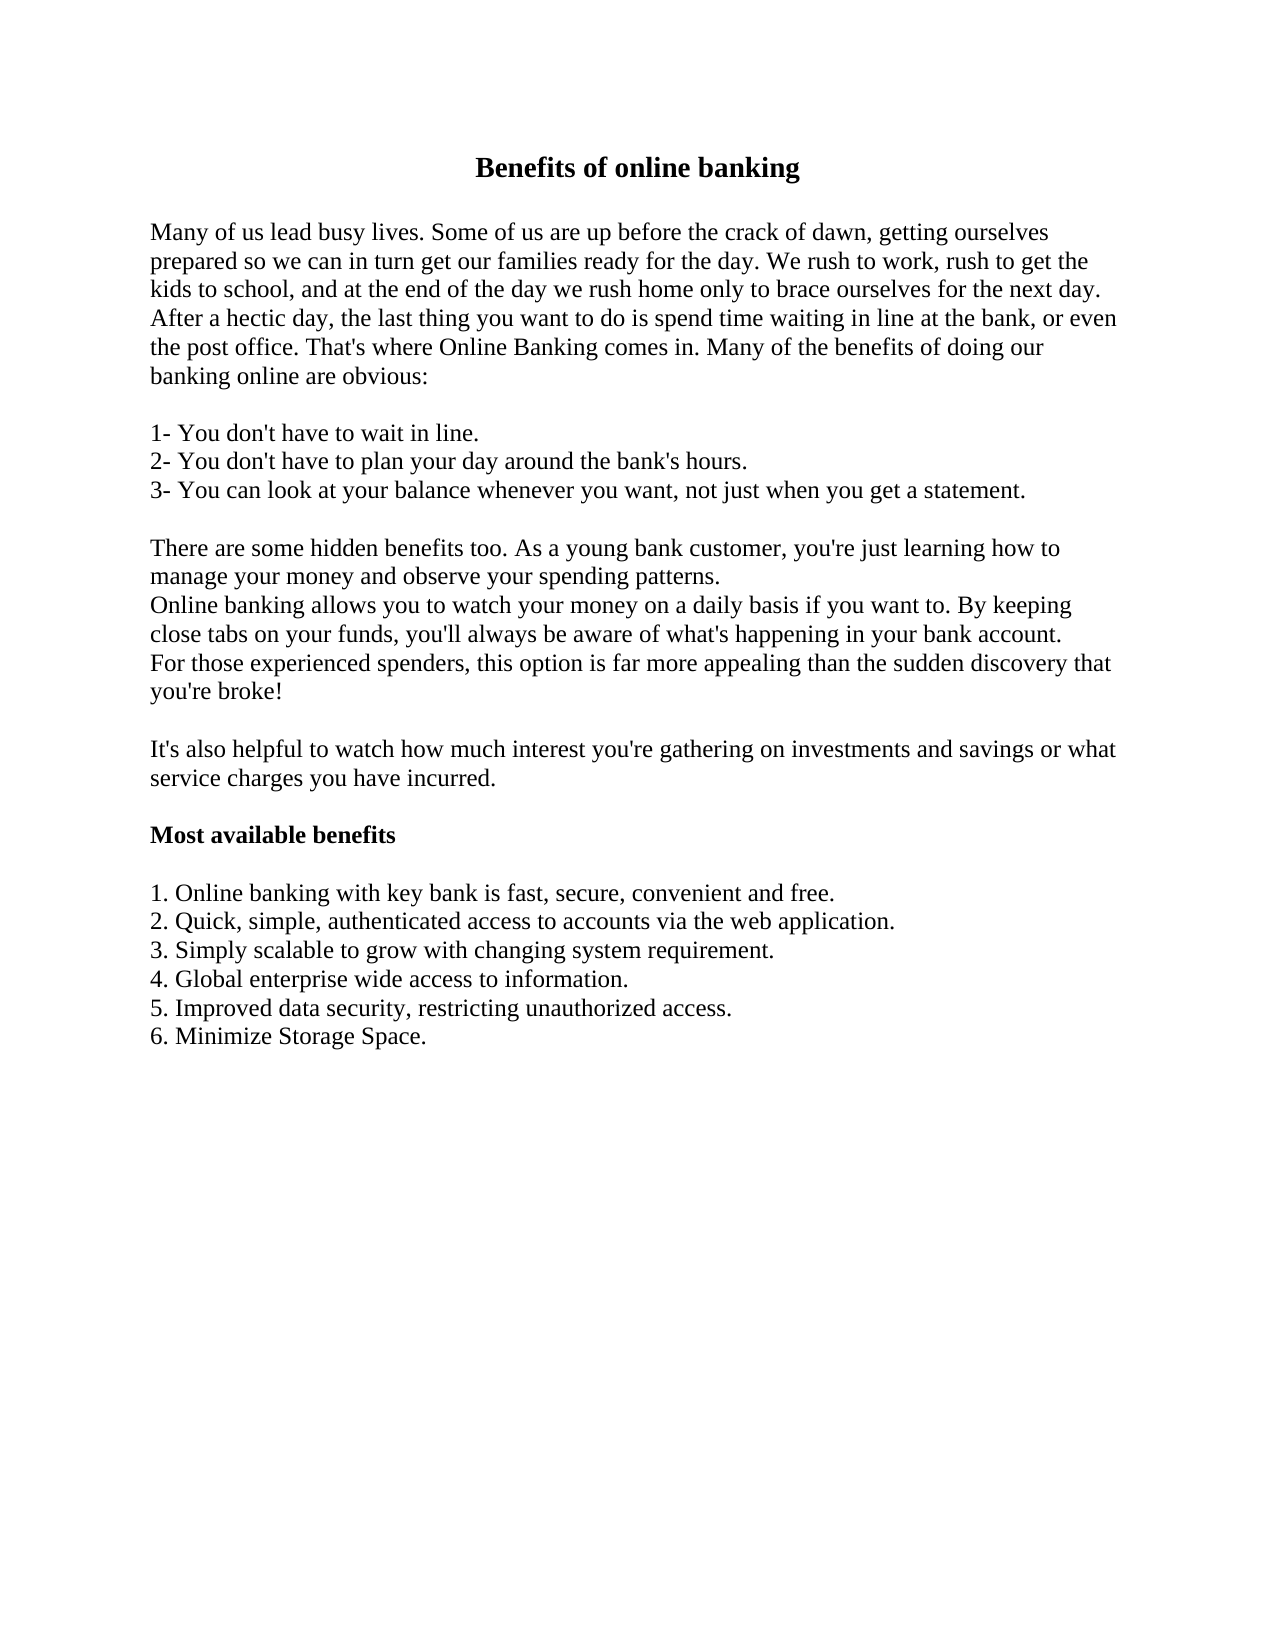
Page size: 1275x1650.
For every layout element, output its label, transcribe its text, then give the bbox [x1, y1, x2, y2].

text Benefits of online banking [150, 150, 1125, 183]
text 1. Online banking with key bank is fast, secure, convenient and free. [150, 878, 1125, 906]
text Many of us lead busy lives. Some of us are up before the crack of dawn, getting ourselves prepared so we can in turn get our families ready for the day. We rush to work, rush to get the kids to school, and at the end of the day we rush home only to brace ourselves for the next day. After a hectic day, the last thing you want to do is spend time waiting in line at the bank, or even the post office. That's where Online Banking comes in. Many of the benefits of doing our banking online are obvious: [150, 217, 1125, 389]
text There are some hidden benefits too. As a young bank customer, you're just learning how to manage your money and observe your spending patterns. [150, 533, 1125, 590]
text 2. Quick, simple, authenticated access to accounts via the web application. [150, 906, 1125, 935]
text 3- You can look at your balance whenever you want, not just when you get a statement. [150, 475, 1125, 504]
text Online banking allows you to watch your money on a daily basis if you want to. By keeping close tabs on your funds, you'll always be aware of what's happening in your bank account. [150, 590, 1125, 648]
text 1- You don't have to wait in line. [150, 418, 1125, 446]
text 2- You don't have to plan your day around the bank's hours. [150, 446, 1125, 475]
text 6. Minimize Storage Space. [150, 1021, 1125, 1050]
text 5. Improved data security, restricting unauthorized access. [150, 993, 1125, 1021]
text It's also helpful to watch how much interest you're gathering on investments and savings or what service charges you have incurred. [150, 734, 1125, 791]
text 4. Global enterprise wide access to information. [150, 964, 1125, 993]
text For those experienced spenders, this option is far more appealing than the sudden discovery that you're broke! [150, 648, 1125, 705]
text Most available benefits [150, 820, 1125, 849]
text 3. Simply scalable to grow with changing system requirement. [150, 935, 1125, 964]
